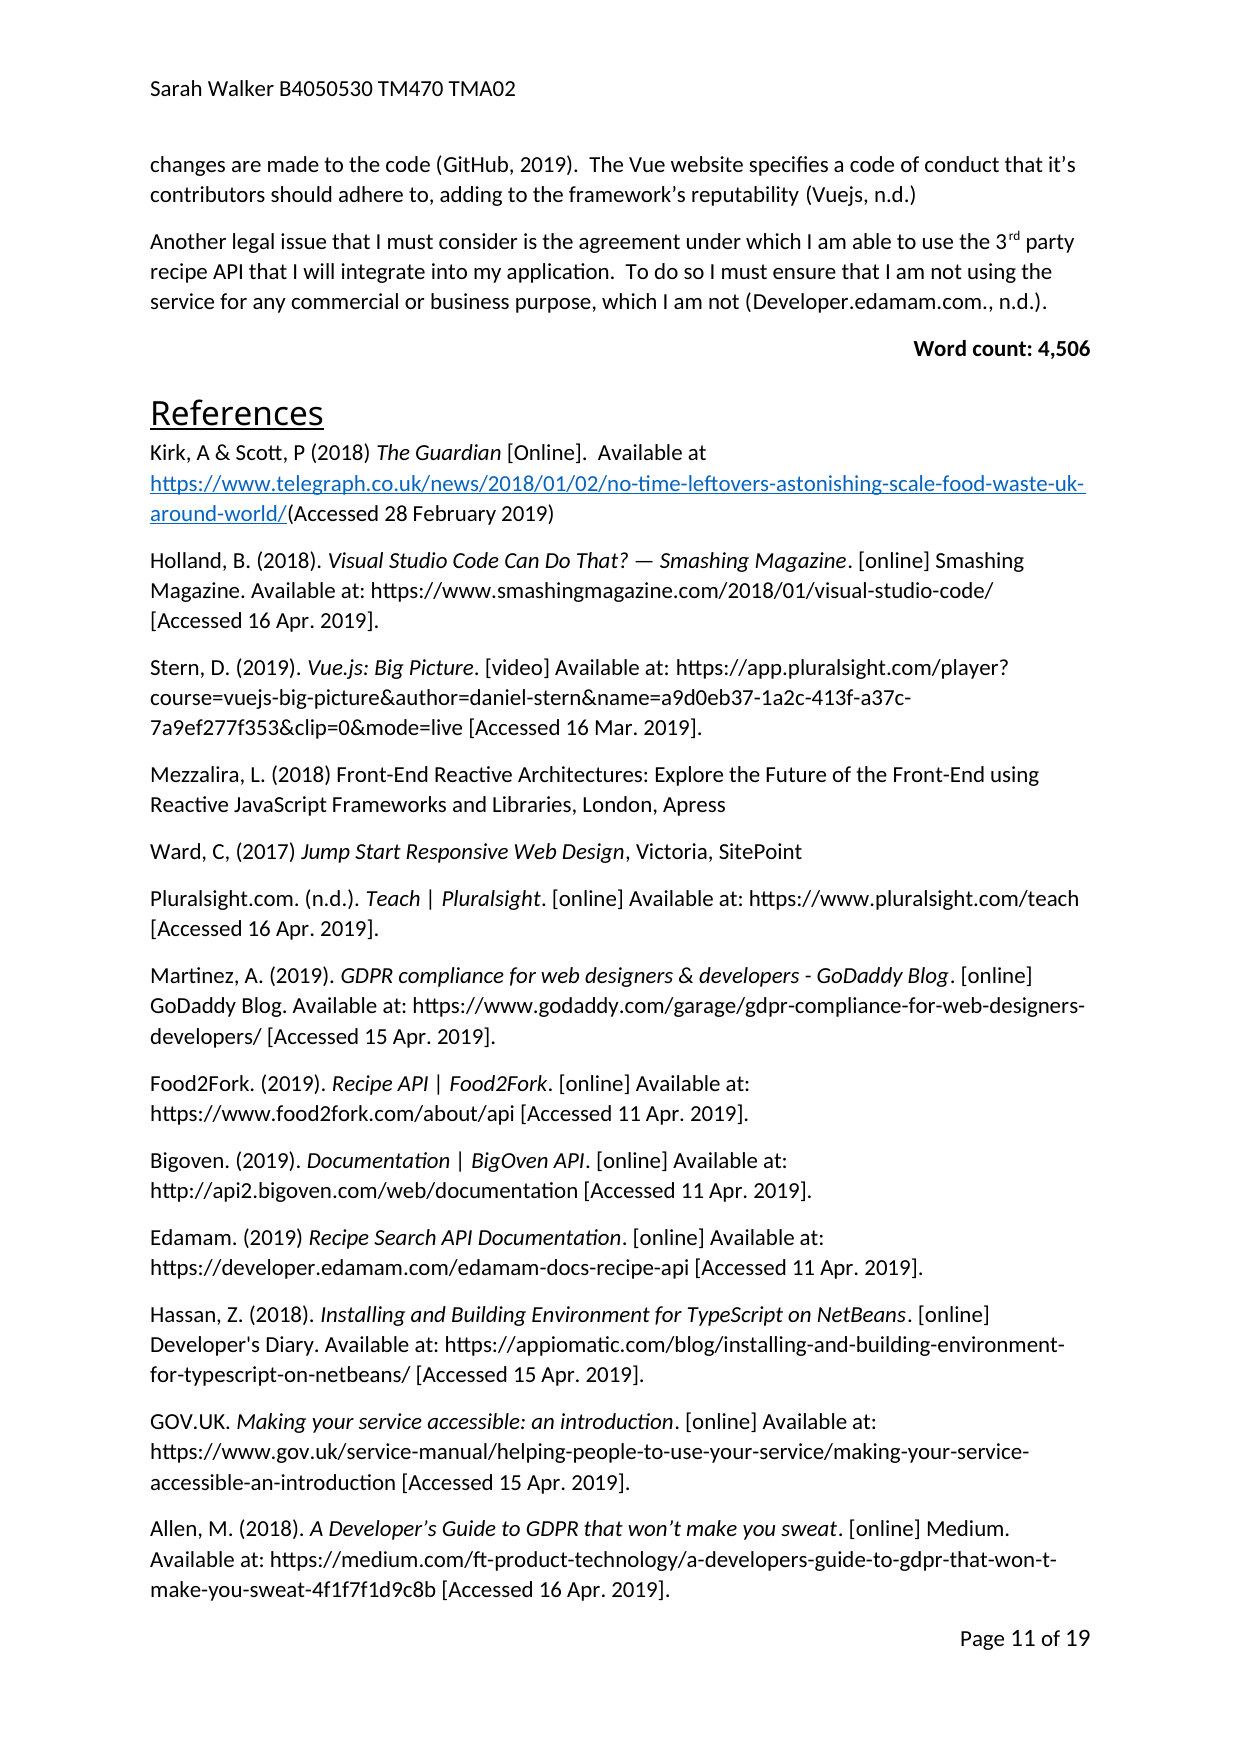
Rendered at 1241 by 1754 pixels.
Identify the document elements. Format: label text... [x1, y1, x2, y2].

text Allen, M. (2018). A Developer’s Guide to GDPR that won’t make you sweat. [online] Medium. Available at: https://medium.com/ft-product-technology/a-developers-guide-to-gdpr-that-won-t-make-you-sweat-4f1f7f1d9c8b [Accessed 16 Apr. 2019]. [150, 1514, 1090, 1603]
text GOV.UK. Making your service accessible: an introduction. [online] Available at: https://www.gov.uk/service-manual/helping-people-to-use-your-service/making-your-service-accessible-an-introduction [Accessed 15 Apr. 2019]. [150, 1407, 1090, 1496]
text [150, 150, 1090, 208]
text Holland, B. (2018). Visual Studio Code Can Do That? — Smashing Magazine. [online] Smashing Magazine. Available at: https://www.smashingmagazine.com/2018/01/visual-studio-code/ [Accessed 16 Apr. 2019]. [150, 546, 1090, 634]
text Mezzalira, L. (2018) Front-End Reactive Architectures: Explore the Future of the Front-End using Reactive JavaScript Frameworks and Libraries, London, Apress [150, 760, 1090, 819]
text Pluralsight.com. (n.d.). Teach | Pluralsight. [online] Available at: https://www.pluralsight.com/teach [Accessed 16 Apr. 2019]. [150, 884, 1090, 943]
text Word count: 4,506 [150, 334, 1090, 362]
text Kirk, A & Scott, P (2018) The Guardian [Online]. Available at https://www.telegraph.co.uk/news/2018/01/02/no-time-leftovers-astonishing-scale-food-waste-uk-around-world/(Accessed 28 February 2019) [150, 438, 1090, 527]
text Bigoven. (2019). Documentation | BigOven API. [online] Available at: http://api2.bigoven.com/web/documentation [Accessed 11 Apr. 2019]. [150, 1146, 1090, 1204]
text Ward, C, (2017) Jump Start Responsive Web Design, Victoria, SitePoint [150, 837, 1090, 866]
subtitle References [150, 389, 1090, 435]
text Hassan, Z. (2018). Installing and Building Environment for TypeScript on NetBeans. [online] Developer's Diary. Available at: https://appiomatic.com/blog/installing-and-building-environment-for-typescript-on-netbeans/ [Accessed 15 Apr. 2019]. [150, 1300, 1090, 1388]
text Martinez, A. (2019). GDPR compliance for web designers & developers - GoDaddy Blog. [online] GoDaddy Blog. Available at: https://www.godaddy.com/garage/gdpr-compliance-for-web-designers-developers/ [Accessed 15 Apr. 2019]. [150, 961, 1090, 1050]
text Food2Fork. (2019). Recipe API | Food2Fork. [online] Available at: https://www.food2fork.com/about/api [Accessed 11 Apr. 2019]. [150, 1069, 1090, 1127]
text Stern, D. (2019). Vue.js: Big Picture. [video] Available at: https://app.pluralsight.com/player?course=vuejs-big-picture&author=daniel-stern&name=a9d0eb37-1a2c-413f-a37c-7a9ef277f353&clip=0&mode=live [Accessed 16 Mar. 2019]. [150, 653, 1090, 742]
text Edamam. (2019) Recipe Search API Documentation. [online] Available at: https://developer.edamam.com/edamam-docs-recipe-api [Accessed 11 Apr. 2019]. [150, 1223, 1090, 1281]
text Another legal issue that I must consider is the agreement under which I am able to use the 3rd party recipe API that I will integrate into my application. To do so I must ensure that I am not using the service for any commercial or business purpose, which I am not (Developer.edamam.com., n.d.). [150, 227, 1090, 316]
